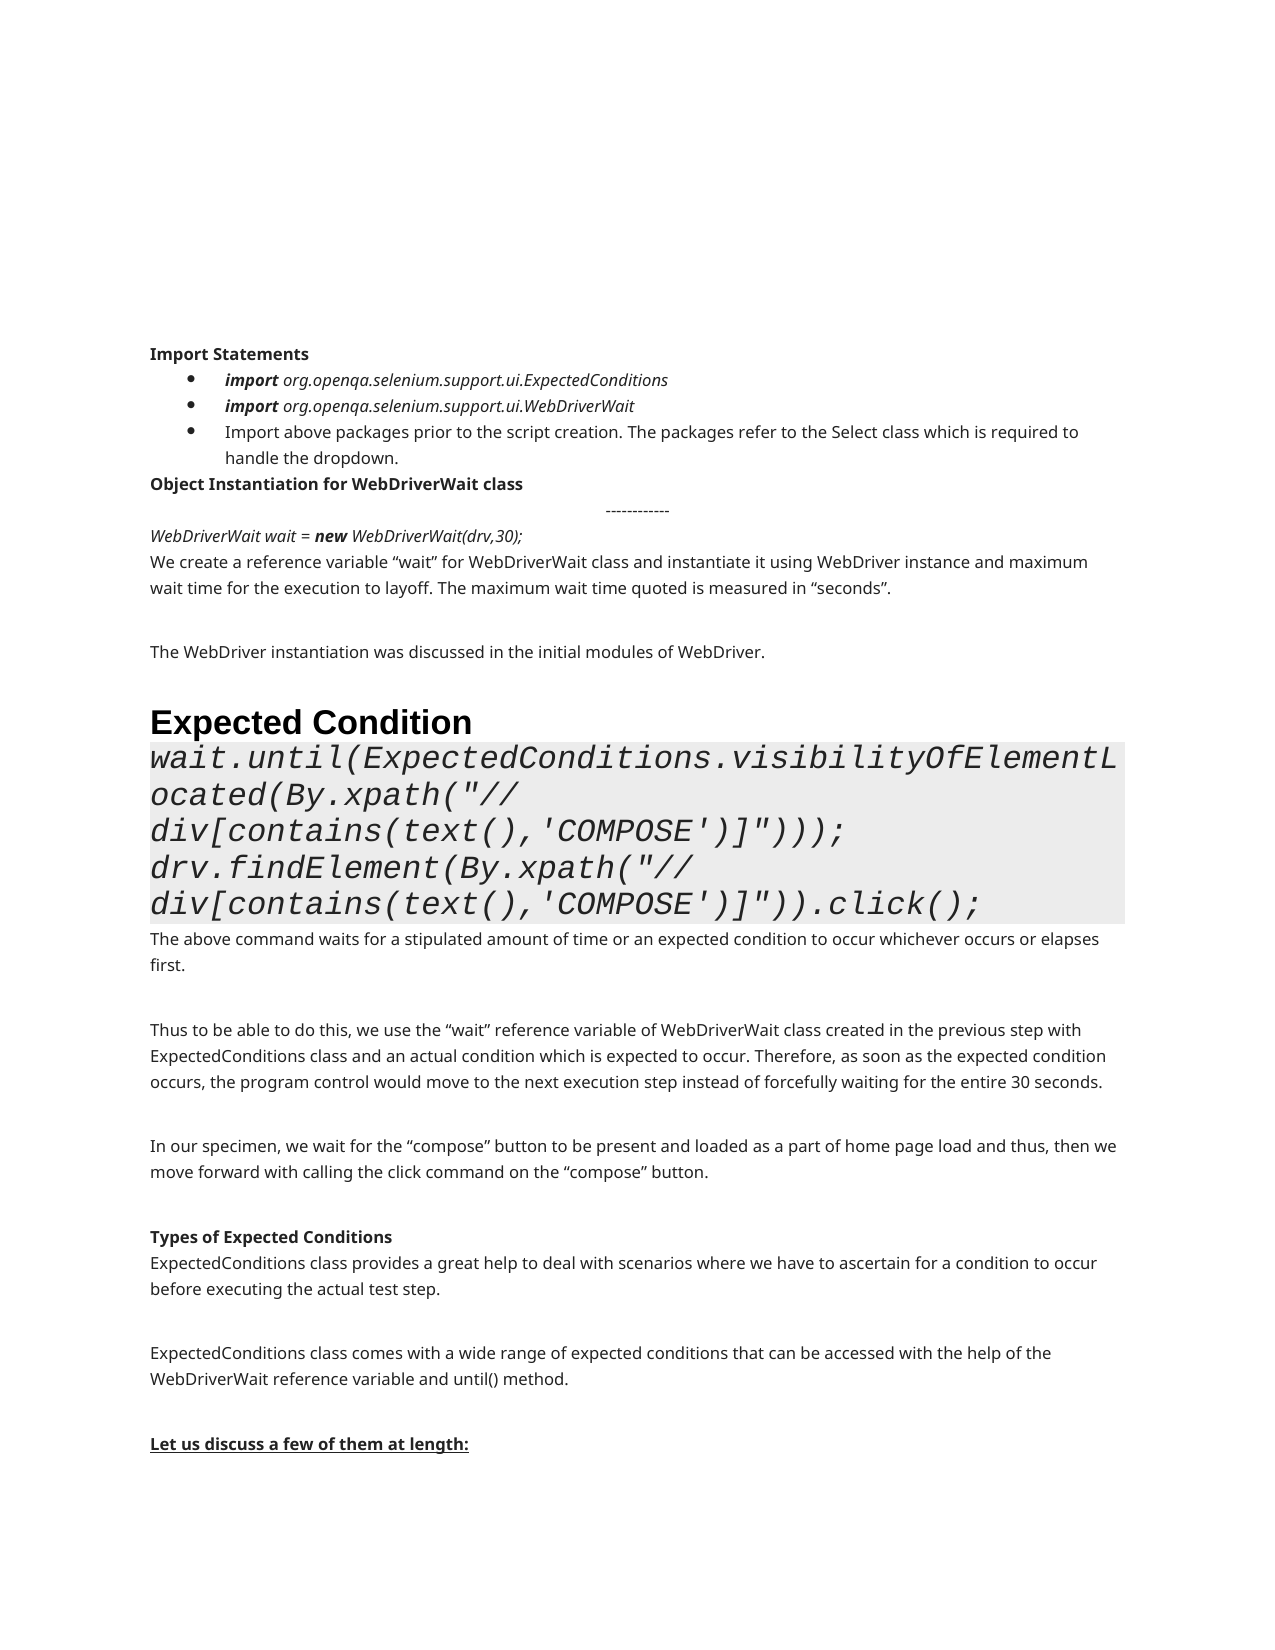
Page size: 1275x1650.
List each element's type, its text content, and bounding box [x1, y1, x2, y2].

text Object Instantiation for WebDriverWait class [150, 469, 1125, 495]
text Types of Expected Conditions [150, 1222, 1125, 1248]
list Import above packages prior to the script creation. The packages refer to the Select class which is required to handle the dropdown. [187, 417, 1125, 469]
text ExpectedConditions class provides a great help to deal with scenarios where we have to ascertain for a condition to occur before executing the actual test step. [150, 1248, 1125, 1300]
text WebDriverWait wait = new WebDriverWait(drv,30); [150, 521, 1125, 547]
text The WebDriver instantiation was discussed in the initial modules of WebDriver. [150, 638, 1125, 664]
text drv.findElement(By.xpath("//div[contains(text(),'COMPOSE')]")).click(); [150, 851, 1125, 924]
text Thus to be able to do this, we use the “wait” reference variable of WebDriverWait class created in the previous step with ExpectedConditions class and an actual condition which is expected to occur. Therefore, as soon as the expected condition occurs, the program control would move to the next execution step instead of forcefully waiting for the entire 30 seconds. [150, 1015, 1125, 1093]
text Import Statements [150, 339, 1125, 365]
text ExpectedConditions class comes with a wide range of expected conditions that can be accessed with the help of the WebDriverWait reference variable and until() method. [150, 1339, 1125, 1391]
text In our specimen, we wait for the “compose” button to be present and loaded as a part of home page load and thus, then we move forward with calling the click command on the “compose” button. [150, 1132, 1125, 1184]
text The above command waits for a stipulated amount of time or an expected condition to occur whichever occurs or elapses first. [150, 924, 1125, 977]
list import org.openqa.selenium.support.ui.WebDriverWait [187, 391, 1125, 417]
list import org.openqa.selenium.support.ui.ExpectedConditions [187, 365, 1125, 391]
subtitle Expected Condition [150, 702, 1125, 742]
text wait.until(ExpectedConditions.visibilityOfElementLocated(By.xpath("//div[contains(text(),'COMPOSE')]"))); [150, 742, 1125, 851]
text ------------ [150, 495, 1125, 521]
text We create a reference variable “wait” for WebDriverWait class and instantiate it using WebDriver instance and maximum wait time for the execution to layoff. The maximum wait time quoted is measured in “seconds”. [150, 547, 1125, 599]
text Let us discuss a few of them at length: [150, 1429, 1125, 1455]
